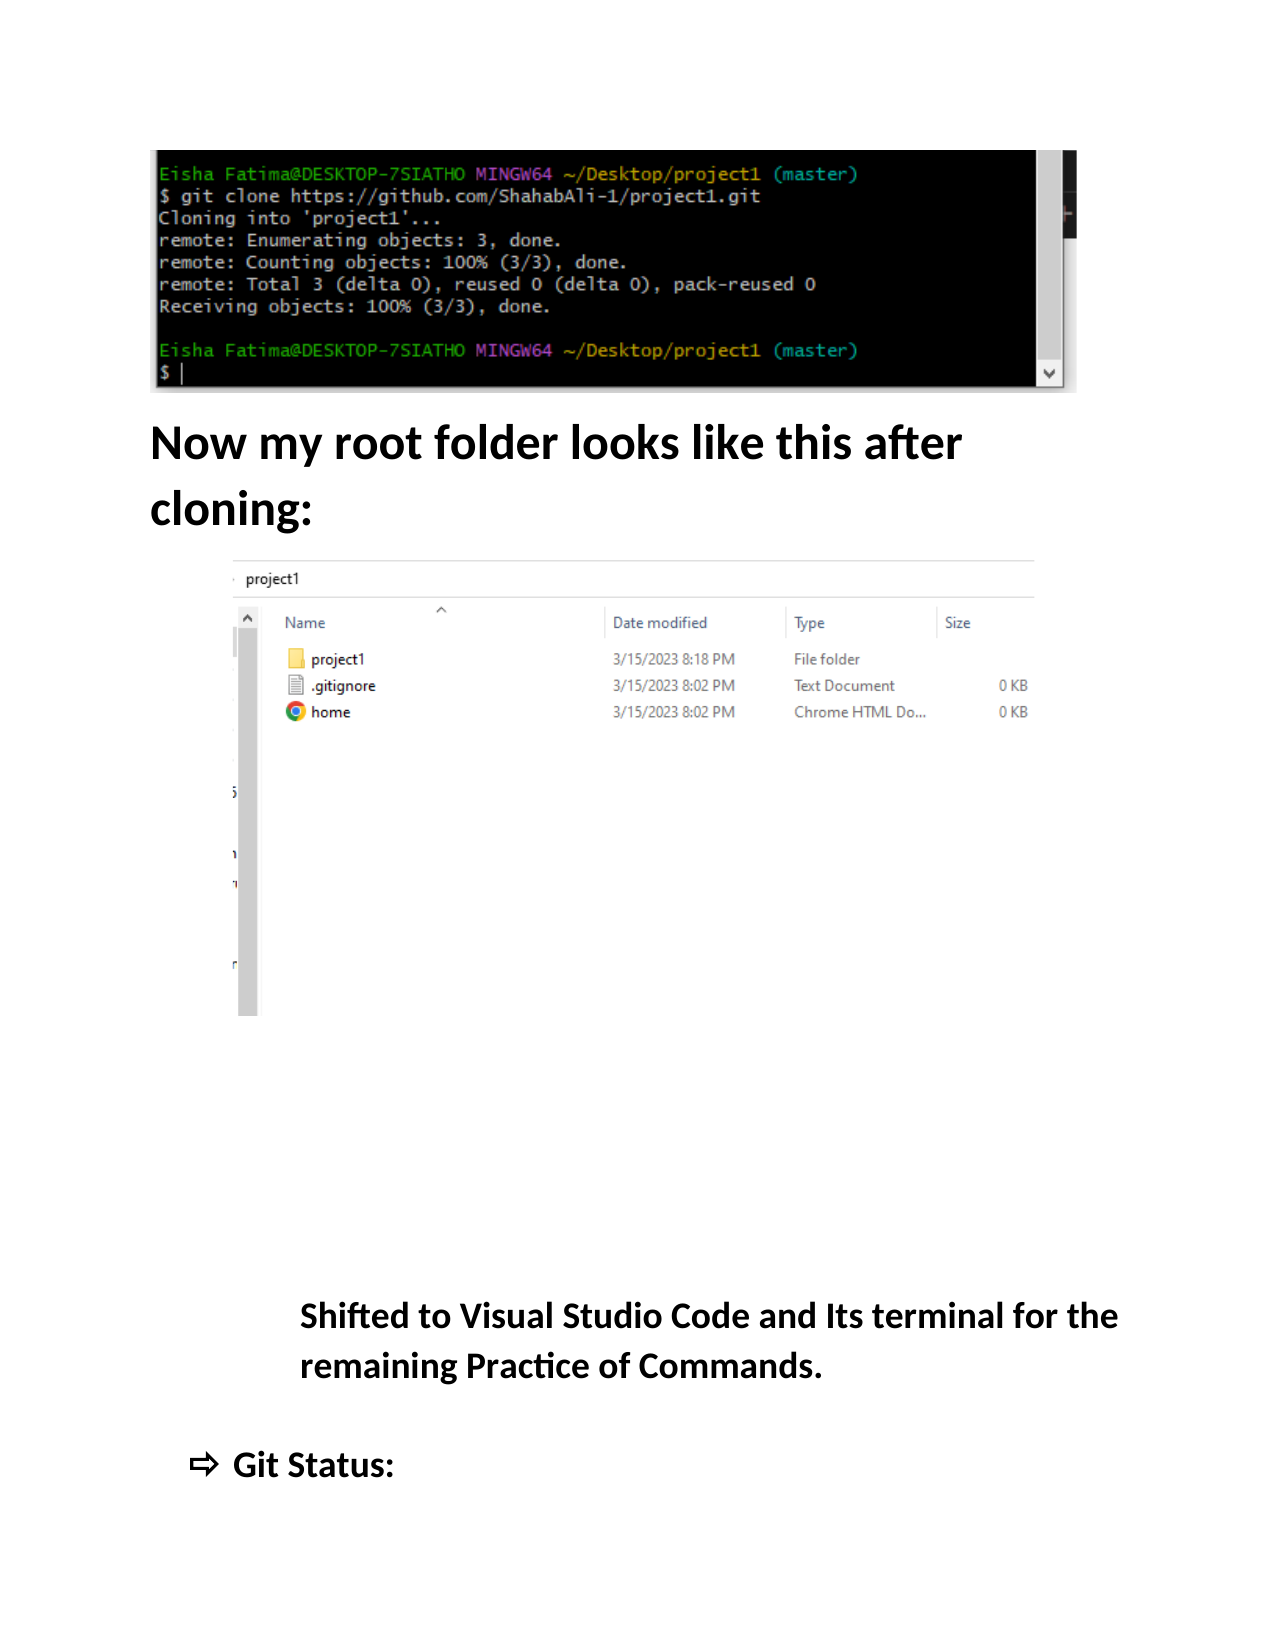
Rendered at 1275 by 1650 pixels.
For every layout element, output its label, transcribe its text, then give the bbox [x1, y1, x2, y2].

list Git Status: [187, 1441, 1125, 1487]
list Shifted to Visual Studio Code and Its terminal for the remaining Practice of Commands. [300, 1292, 1125, 1388]
text Now my root folder looks like this after cloning: [150, 411, 1125, 538]
picture [150, 150, 1077, 393]
picture [232, 559, 1035, 1016]
